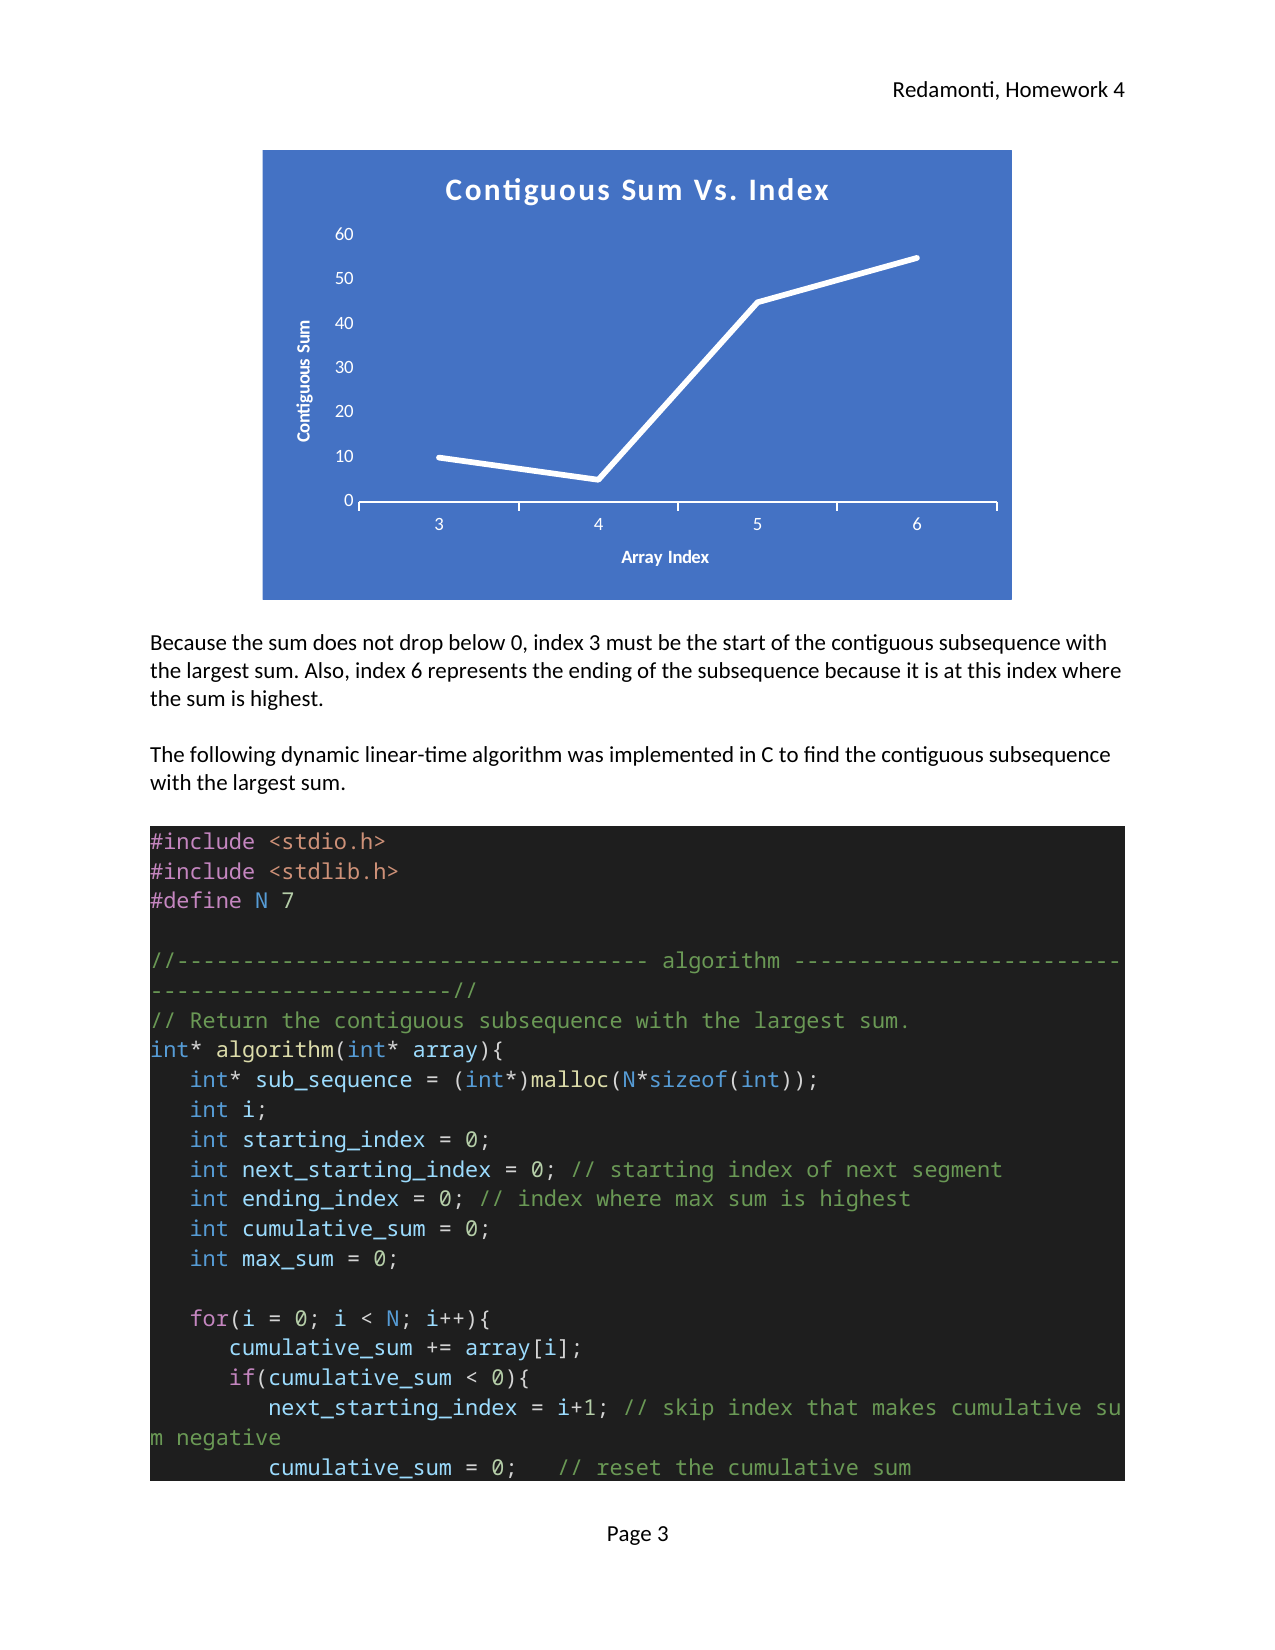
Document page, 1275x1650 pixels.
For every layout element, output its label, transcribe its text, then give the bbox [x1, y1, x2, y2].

text int* sub_sequence = (int*)malloc(N*sizeof(int)); [150, 1064, 1125, 1094]
text The following dynamic linear-time algorithm was implemented in C to find the contiguous subsequence with the largest sum. [150, 740, 1125, 796]
text #define N 7 [150, 886, 1125, 915]
text //------------------------------------ algorithm ------------------------------------------------// [150, 945, 1125, 1005]
text int ending_index = 0; // index where max sum is highest [150, 1183, 1125, 1213]
text #include <stdio.h> [150, 826, 1125, 856]
text int cumulative_sum = 0; [150, 1213, 1125, 1243]
text cumulative_sum += array[i]; [150, 1332, 1125, 1362]
text int max_sum = 0; [150, 1243, 1125, 1273]
text cumulative_sum = 0; // reset the cumulative sum [150, 1452, 1125, 1481]
text next_starting_index = i+1; // skip index that makes cumulative sum negative [150, 1392, 1125, 1452]
text int i; [150, 1094, 1125, 1124]
text for(i = 0; i < N; i++){ [150, 1303, 1125, 1332]
text int next_starting_index = 0; // starting index of next segment [150, 1154, 1125, 1183]
text int starting_index = 0; [150, 1124, 1125, 1154]
text // Return the contiguous subsequence with the largest sum. [150, 1005, 1125, 1034]
text #include <stdlib.h> [150, 856, 1125, 886]
text if(cumulative_sum < 0){ [150, 1362, 1125, 1392]
text Because the sum does not drop below 0, index 3 must be the start of the contiguous subsequence with the largest sum. Also, index 6 represents the ending of the subsequence because it is at this index where the sum is highest. [150, 628, 1125, 712]
text int* algorithm(int* array){ [150, 1034, 1125, 1064]
